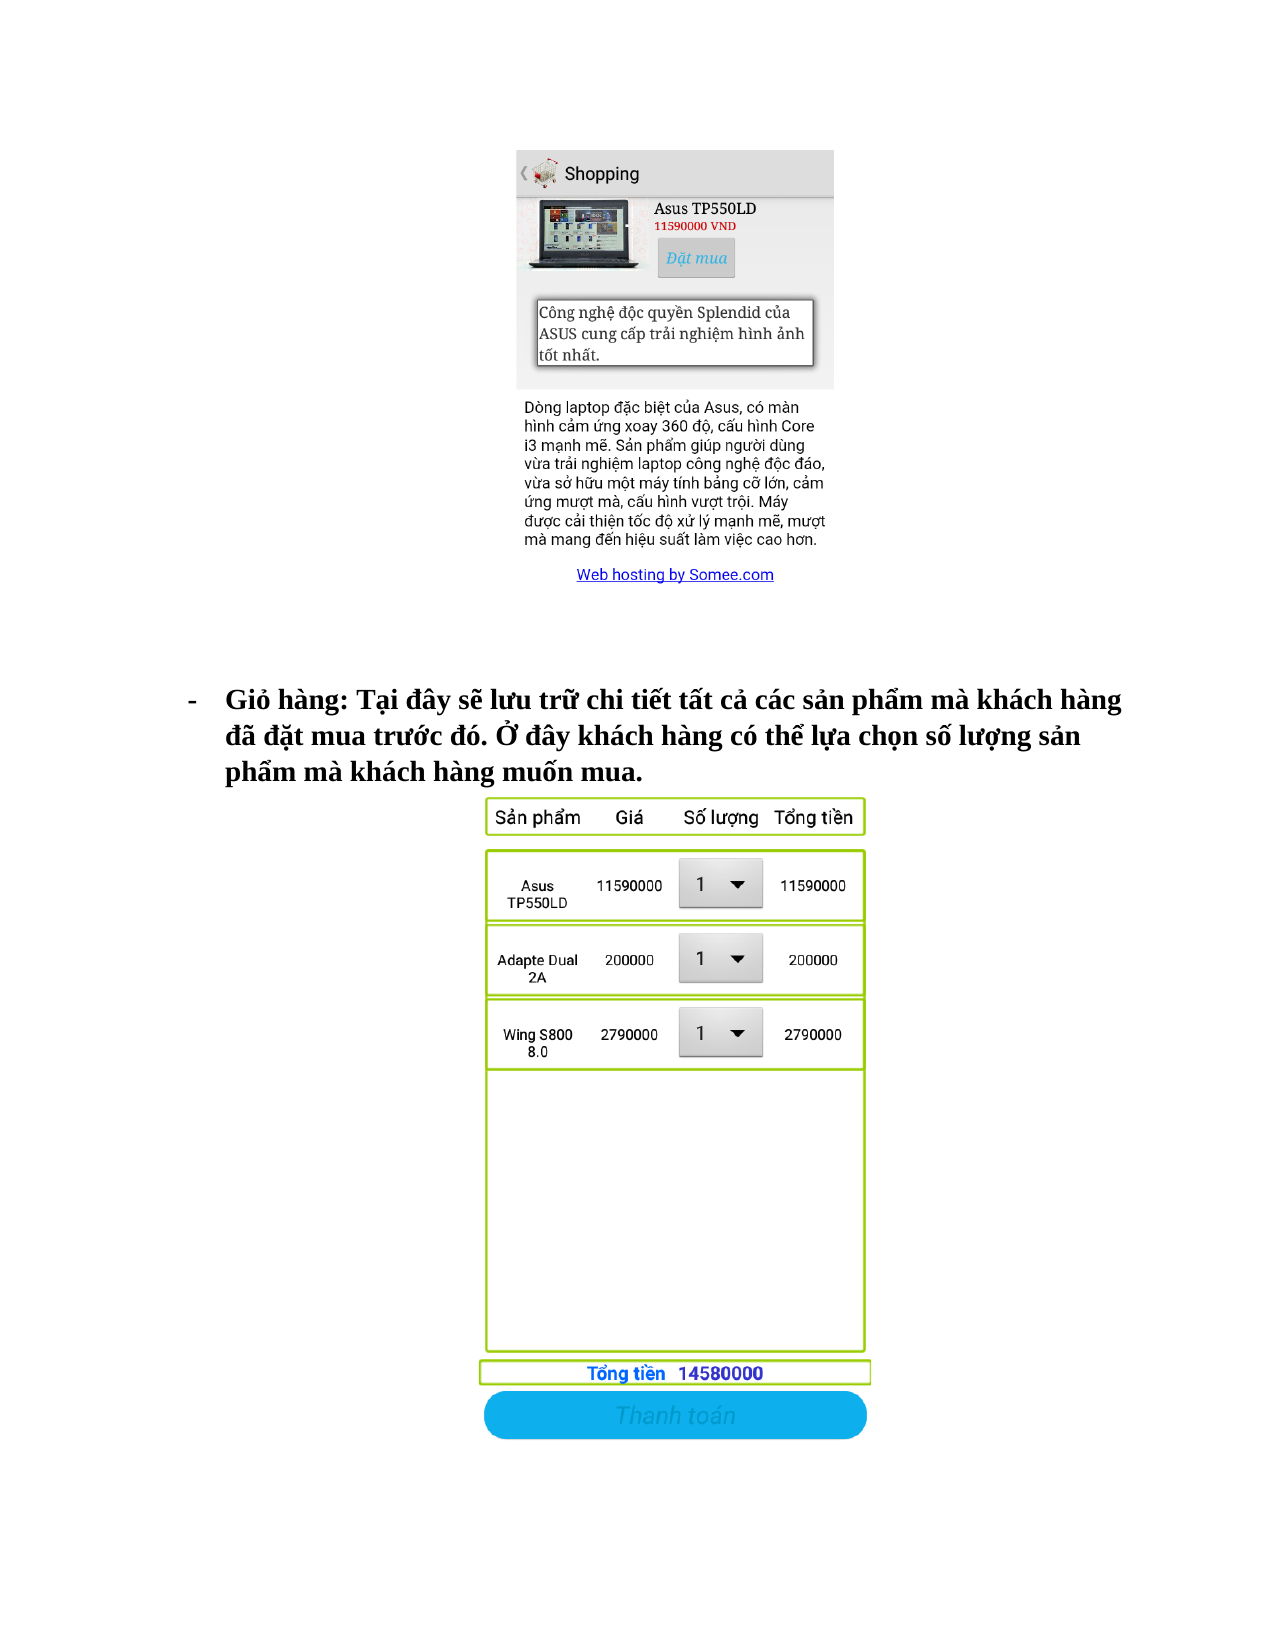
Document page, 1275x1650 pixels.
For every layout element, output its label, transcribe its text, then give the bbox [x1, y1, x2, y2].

list Giỏ hàng: Tại đây sẽ lưu trữ chi tiết tất cả các sản phẩm mà khách hàng đã đặt mua trước đó. Ở đây khách hàng có thể lựa chọn số lượng sản phẩm mà khách hàng muốn mua. [187, 682, 1125, 788]
picture [478, 790, 872, 1444]
picture [516, 150, 834, 680]
